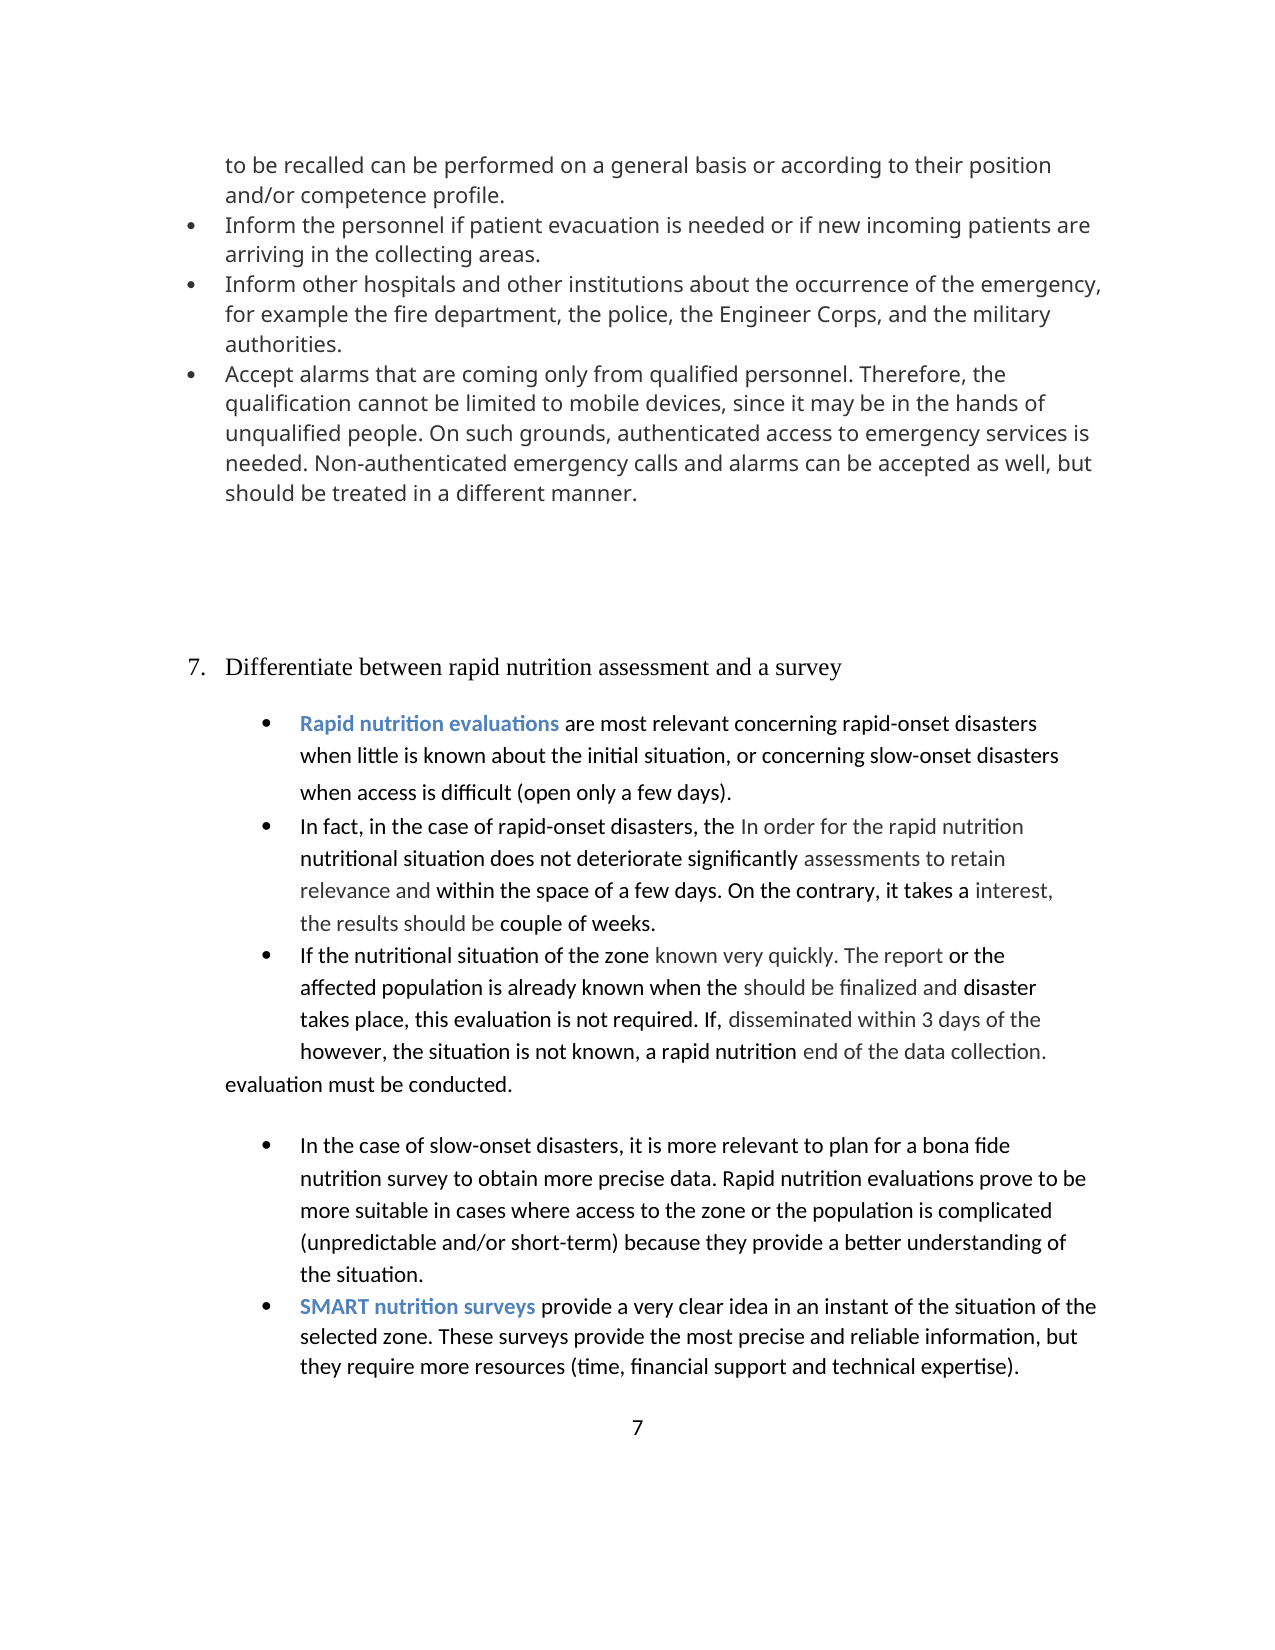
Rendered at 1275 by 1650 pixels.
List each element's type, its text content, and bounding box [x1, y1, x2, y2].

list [187, 150, 1125, 209]
list evaluation must be conducted. [225, 1070, 1121, 1098]
list In the case of slow-onset disasters, it is more relevant to plan for a bona fide nutrition survey to obtain more precise data. Rapid nutrition evaluations prove to be more suitable in cases where access to the zone or the population is complicated (unpredictable and/or short-term) because they provide a better understanding of the situation. [262, 1132, 1094, 1288]
list Accept alarms that are coming only from qualified personnel. Therefore, the qualification cannot be limited to mobile devices, since it may be in the hands of unqualified people. On such grounds, authenticated access to emergency services is needed. Non-authenticated emergency calls and alarms can be accepted as well, but should be treated in a different manner. [187, 358, 1125, 507]
list In fact, in the case of rapid-onset disasters, the In order for the rapid nutrition nutritional situation does not deteriorate significantly assessments to retain relevance and within the space of a few days. On the contrary, it takes a interest, the results should be couple of weeks. [262, 812, 1055, 937]
list Differentiate between rapid nutrition assessment and a survey [187, 652, 1125, 680]
list SMART nutrition surveys provide a very clear idea in an instant of the situation of the selected zone. These surveys provide the most precise and reliable information, but they require more resources (time, financial support and technical expertise). [262, 1292, 1125, 1380]
list Inform other hospitals and other institutions about the occurrence of the emergency, for example the fire department, the police, the Engineer Corps, and the military authorities. [187, 269, 1125, 358]
list If the nutritional situation of the zone known very quickly. The report or the affected population is already known when the should be finalized and disaster takes place, this evaluation is not required. If, disseminated within 3 days of the however, the situation is not known, a rapid nutrition end of the data collection. [262, 941, 1055, 1066]
list Rapid nutrition evaluations are most relevant concerning rapid-onset disasters when little is known about the initial situation, or concerning slow-onset disasters when access is difficult (open only a few days). [262, 709, 1094, 807]
list Inform the personnel if patient evacuation is needed or if new incoming patients are arriving in the collecting areas. [187, 209, 1125, 269]
